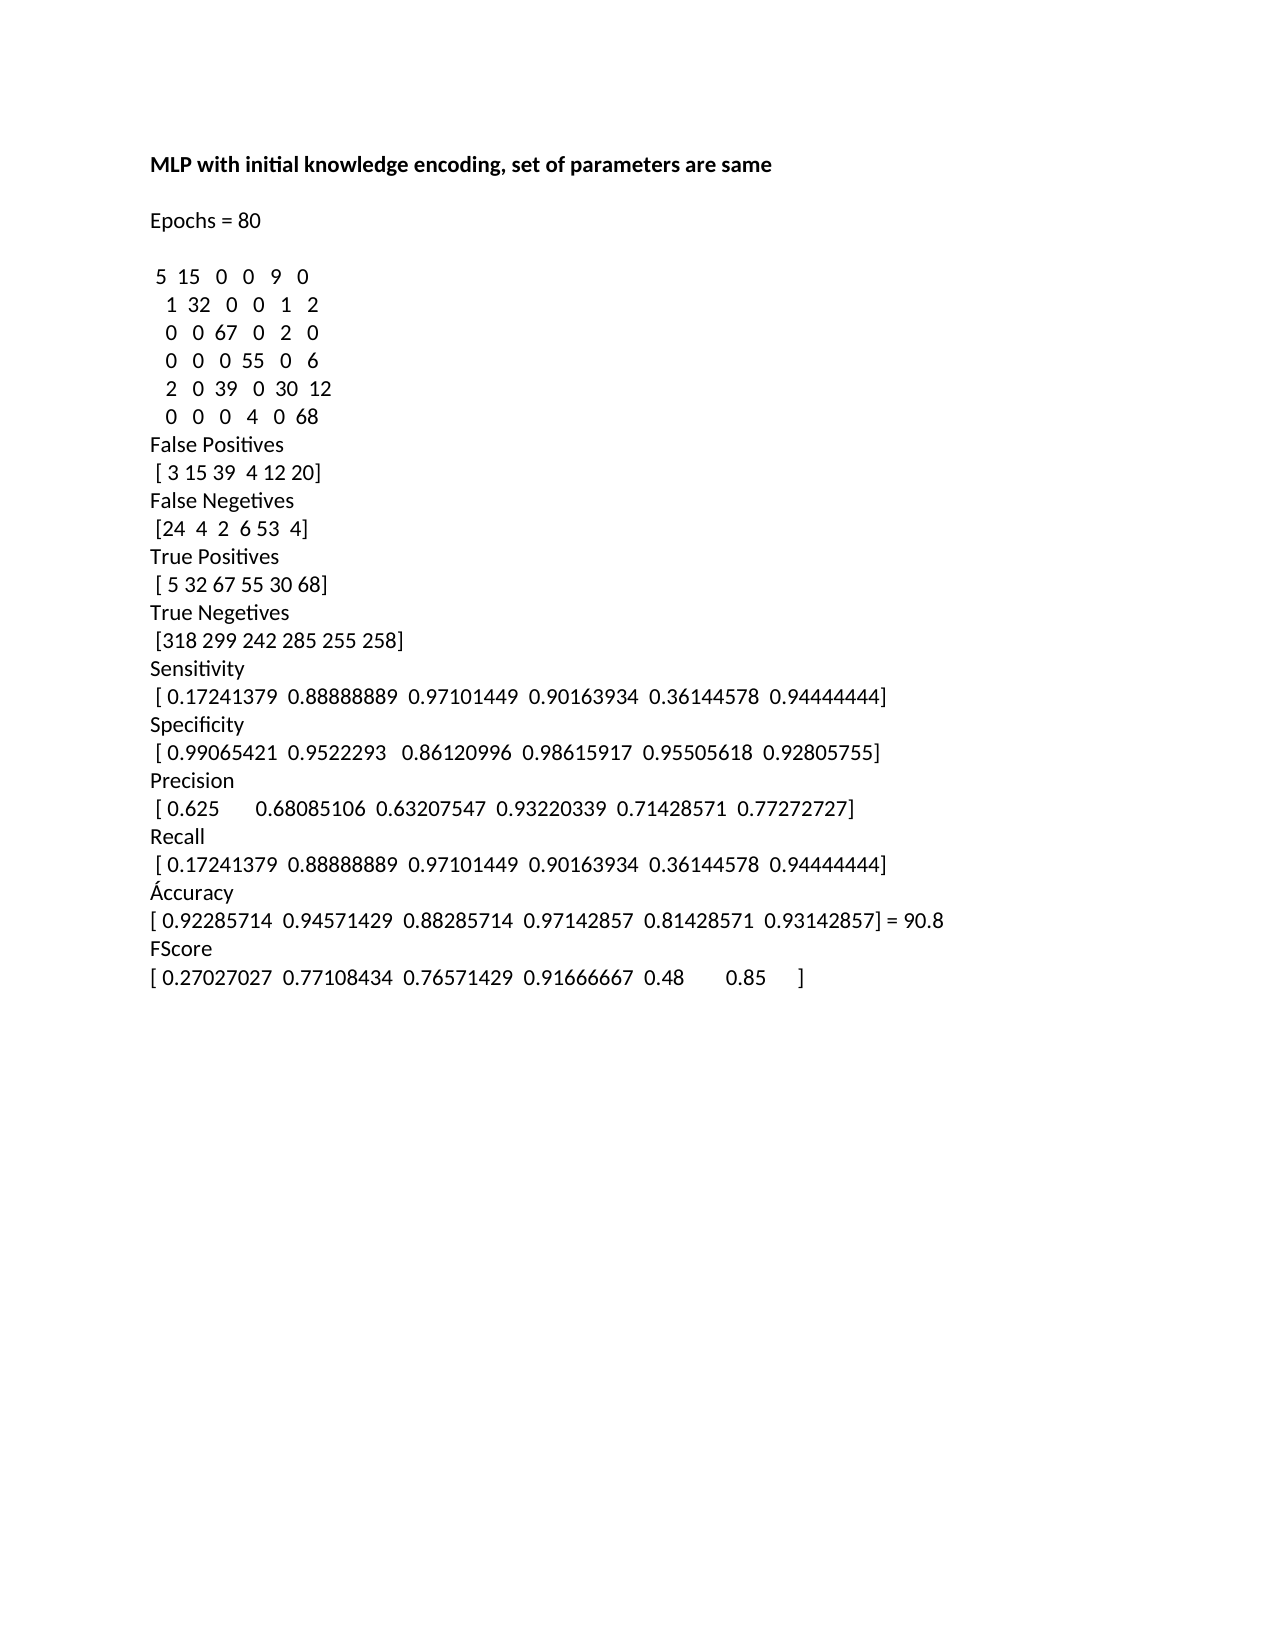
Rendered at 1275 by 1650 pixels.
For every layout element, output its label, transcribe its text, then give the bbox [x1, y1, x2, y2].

text Recall [150, 822, 1125, 851]
text 0 0 67 0 2 0 [150, 318, 1125, 346]
text True Positives [150, 542, 1125, 570]
text Precision [150, 766, 1125, 794]
text [ 3 15 39 4 12 20] [150, 458, 1125, 486]
text False Positives [150, 430, 1125, 458]
text Áccuracy [150, 878, 1125, 907]
text 2 0 39 0 30 12 [150, 374, 1125, 402]
text [ 0.99065421 0.9522293 0.86120996 0.98615917 0.95505618 0.92805755] [150, 738, 1125, 766]
text [ 5 32 67 55 30 68] [150, 570, 1125, 598]
text [318 299 242 285 255 258] [150, 626, 1125, 654]
text False Negetives [150, 486, 1125, 514]
text 1 32 0 0 1 2 [150, 290, 1125, 318]
text Epochs = 80 [150, 206, 1125, 234]
text [ 0.625 0.68085106 0.63207547 0.93220339 0.71428571 0.77272727] [150, 794, 1125, 822]
text Sensitivity [150, 654, 1125, 682]
text [24 4 2 6 53 4] [150, 514, 1125, 542]
text FScore [150, 934, 1125, 963]
text [ 0.27027027 0.77108434 0.76571429 0.91666667 0.48 0.85 ] [150, 963, 1125, 991]
text 0 0 0 55 0 6 [150, 346, 1125, 374]
text [ 0.17241379 0.88888889 0.97101449 0.90163934 0.36144578 0.94444444] [150, 851, 1125, 878]
text Specificity [150, 710, 1125, 738]
text 5 15 0 0 9 0 [150, 262, 1125, 290]
text 0 0 0 4 0 68 [150, 402, 1125, 430]
text [ 0.92285714 0.94571429 0.88285714 0.97142857 0.81428571 0.93142857] = 90.8 [150, 907, 1125, 934]
text [ 0.17241379 0.88888889 0.97101449 0.90163934 0.36144578 0.94444444] [150, 682, 1125, 710]
text True Negetives [150, 598, 1125, 626]
text MLP with initial knowledge encoding, set of parameters are same [150, 150, 1125, 178]
